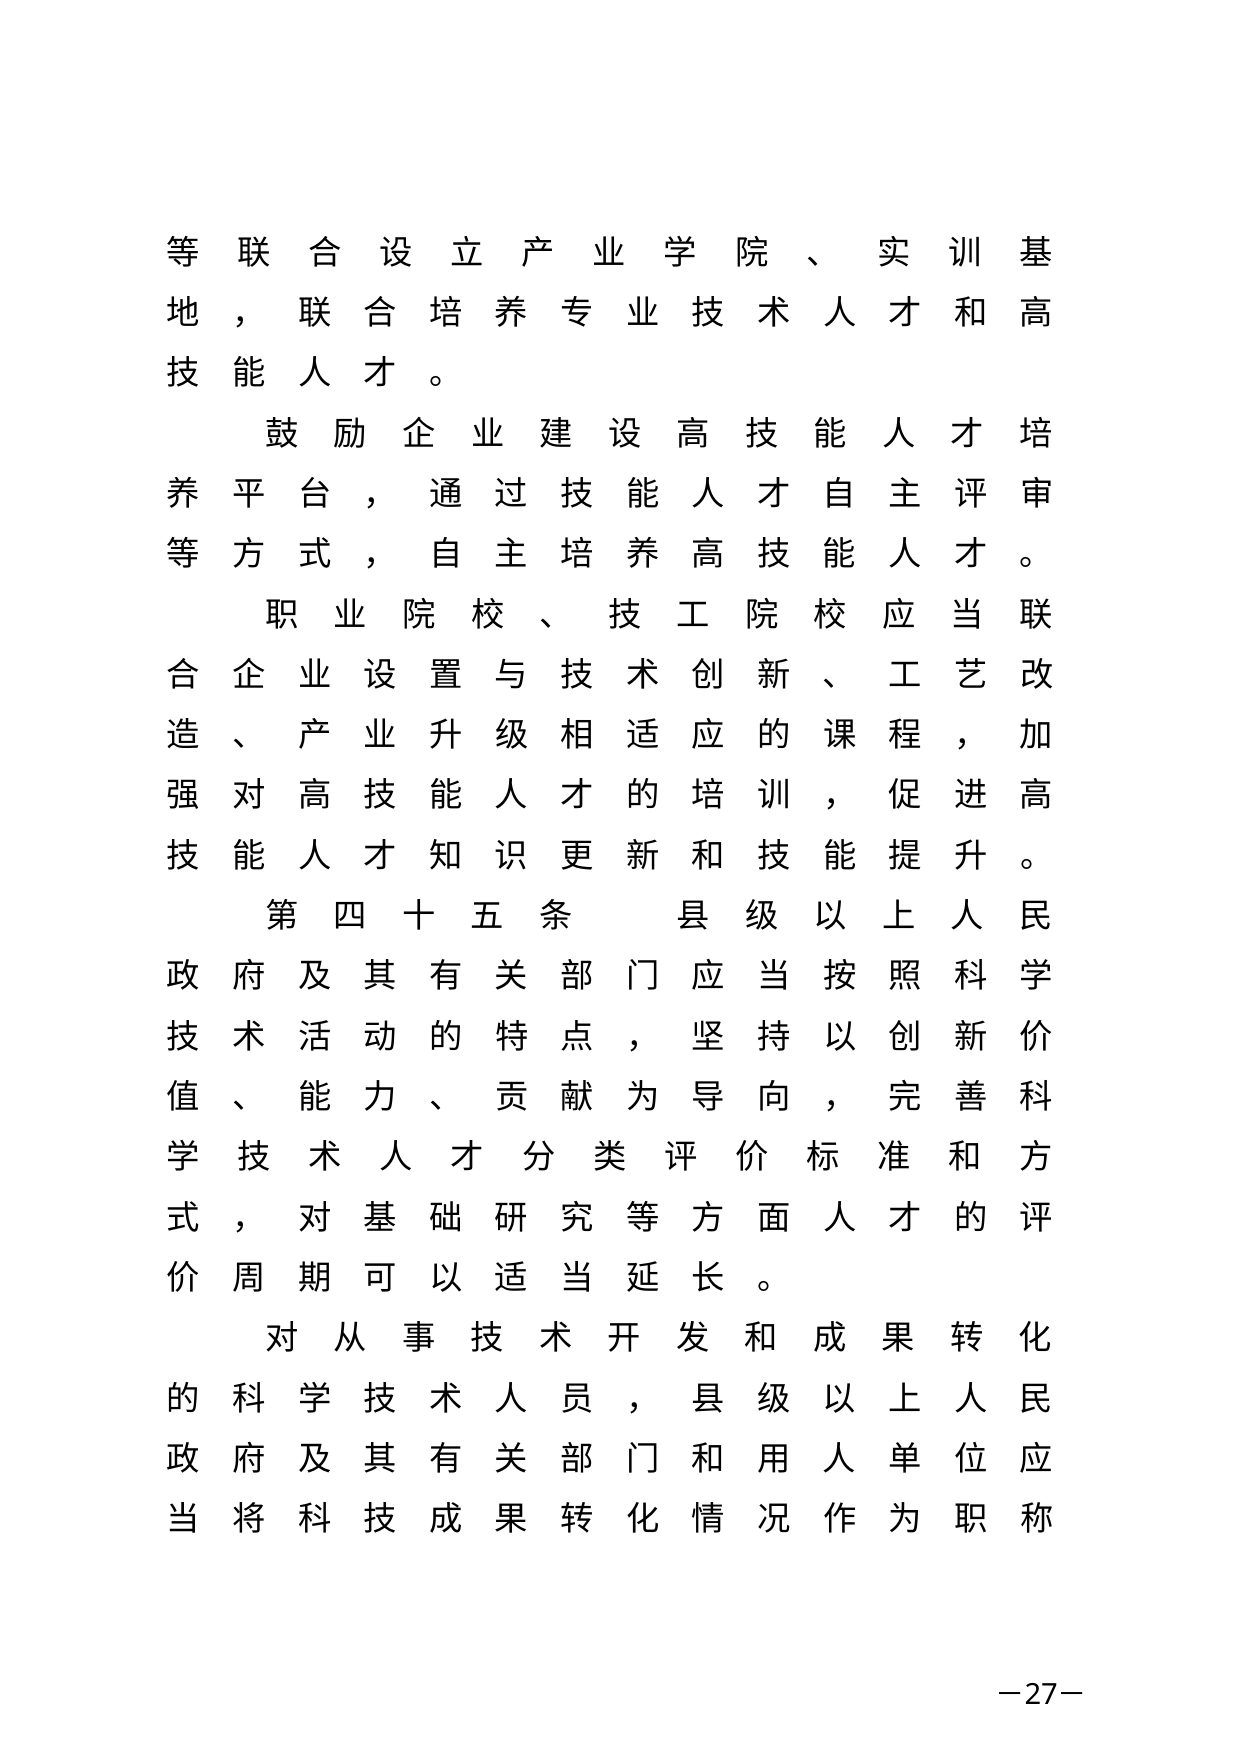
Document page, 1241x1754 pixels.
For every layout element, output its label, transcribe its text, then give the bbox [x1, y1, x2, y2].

text 职业院校、技工院校应当联合企业设置与技术创新、工艺改造、产业升级相适应的课程，加强对高技能人才的培训，促进高技能人才知识更新和技能提升。 [167, 581, 1085, 883]
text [167, 219, 1085, 400]
text 第四十五条 县级以上人民政府及其有关部门应当按照科学技术活动的特点，坚持以创新价值、能力、贡献为导向，完善科学技术人才分类评价标准和方式，对基础研究等方面人才的评价周期可以适当延长。 [167, 883, 1085, 1305]
text 鼓励企业建设高技能人才培养平台，通过技能人才自主评审等方式，自主培养高技能人才。 [167, 400, 1085, 581]
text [167, 1305, 1085, 1546]
